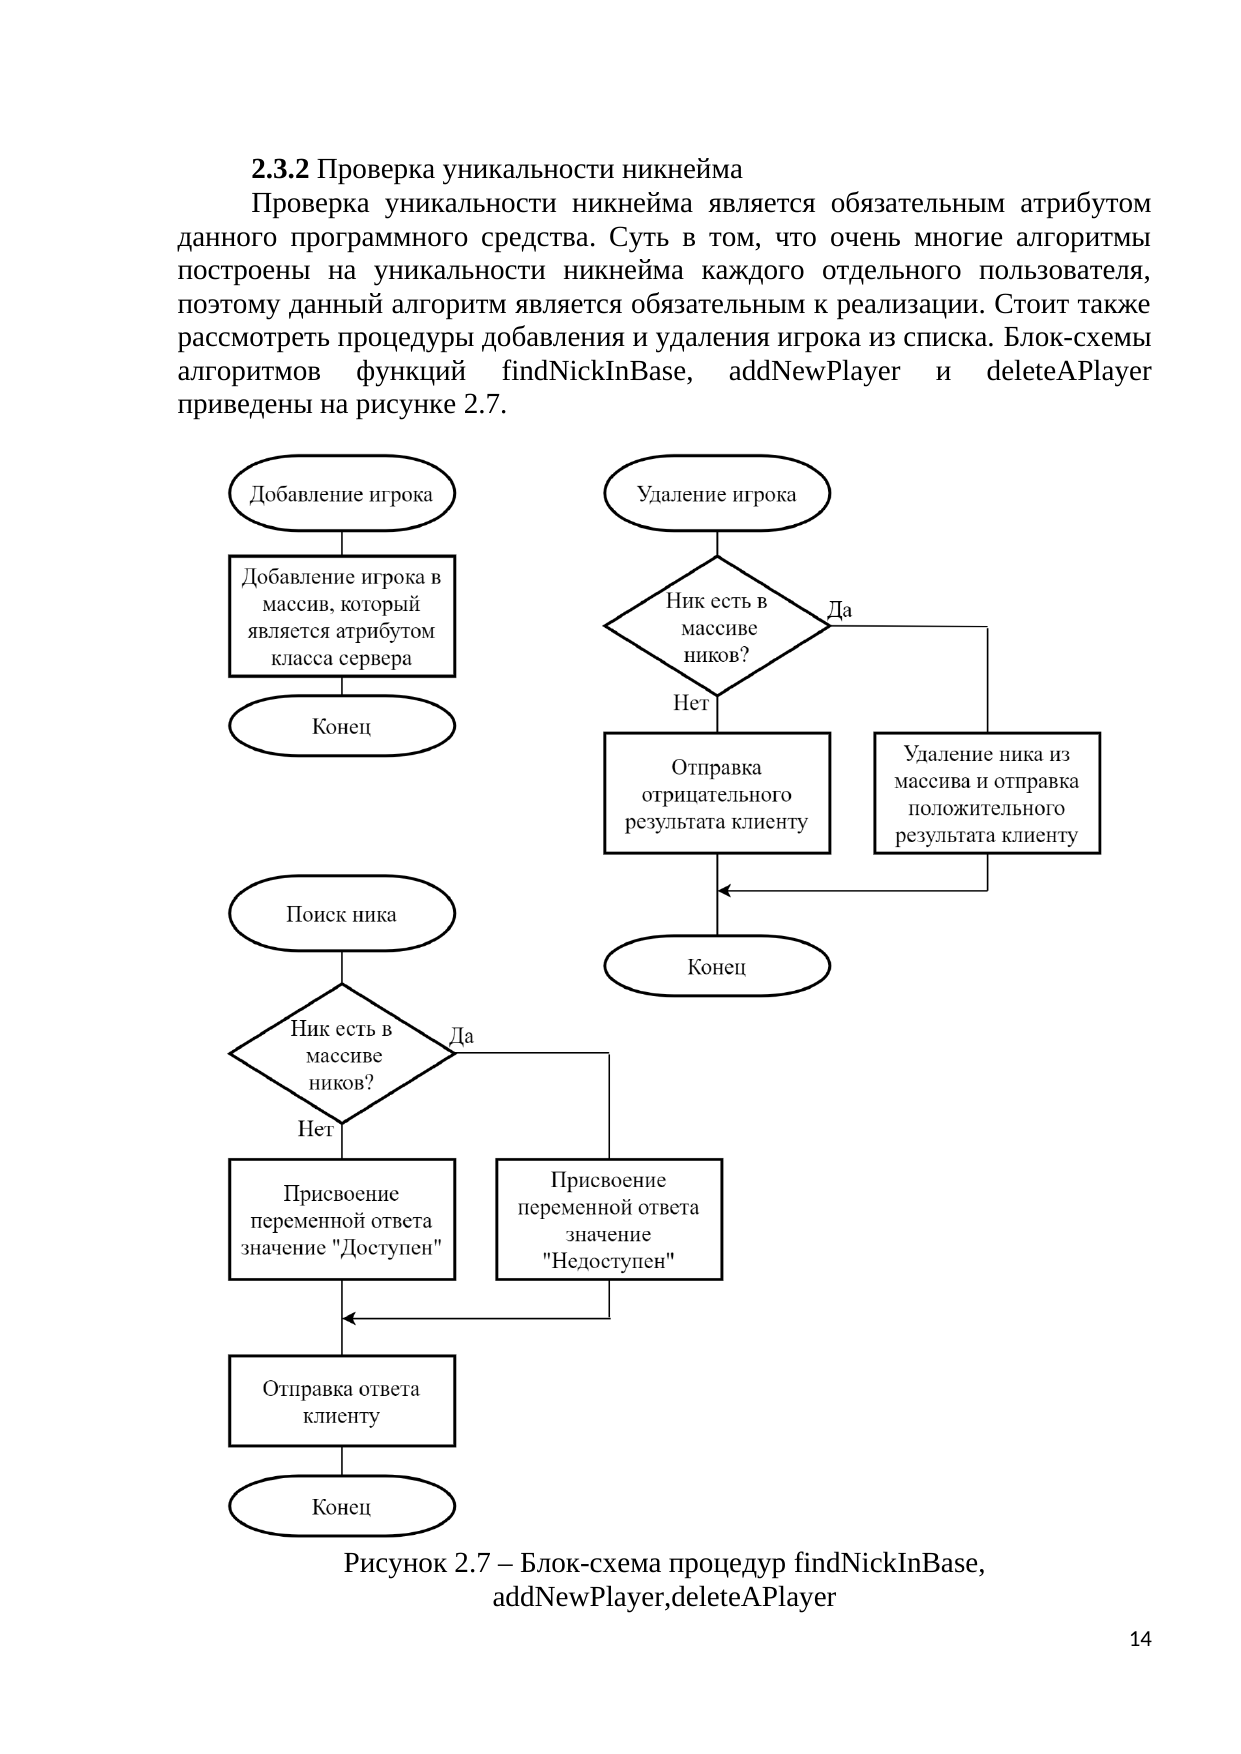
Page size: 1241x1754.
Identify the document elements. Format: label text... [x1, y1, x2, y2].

text Рисунок 2.7 – Блок-схема процедур findNickInBase, addNewPlayer,deleteAPlayer [177, 1545, 1152, 1612]
text Проверка уникальности никнейма является обязательным атрибутом данного программного средства. Суть в том, что очень многие алгоритмы построены на уникальности никнейма каждого отдельного пользователя, поэтому данный алгоритм является обязательным к реализации. Стоит также рассмотреть процедуры добавления и удаления игрока из списка. Блок-схемы алгоритмов функций findNickInBase, addNewPlayer и deleteAPlayer приведены на рисунке 2.7. [177, 185, 1152, 420]
picture [227, 453, 1102, 1538]
text 2.3.2 Проверка уникальности никнейма [177, 152, 1152, 185]
